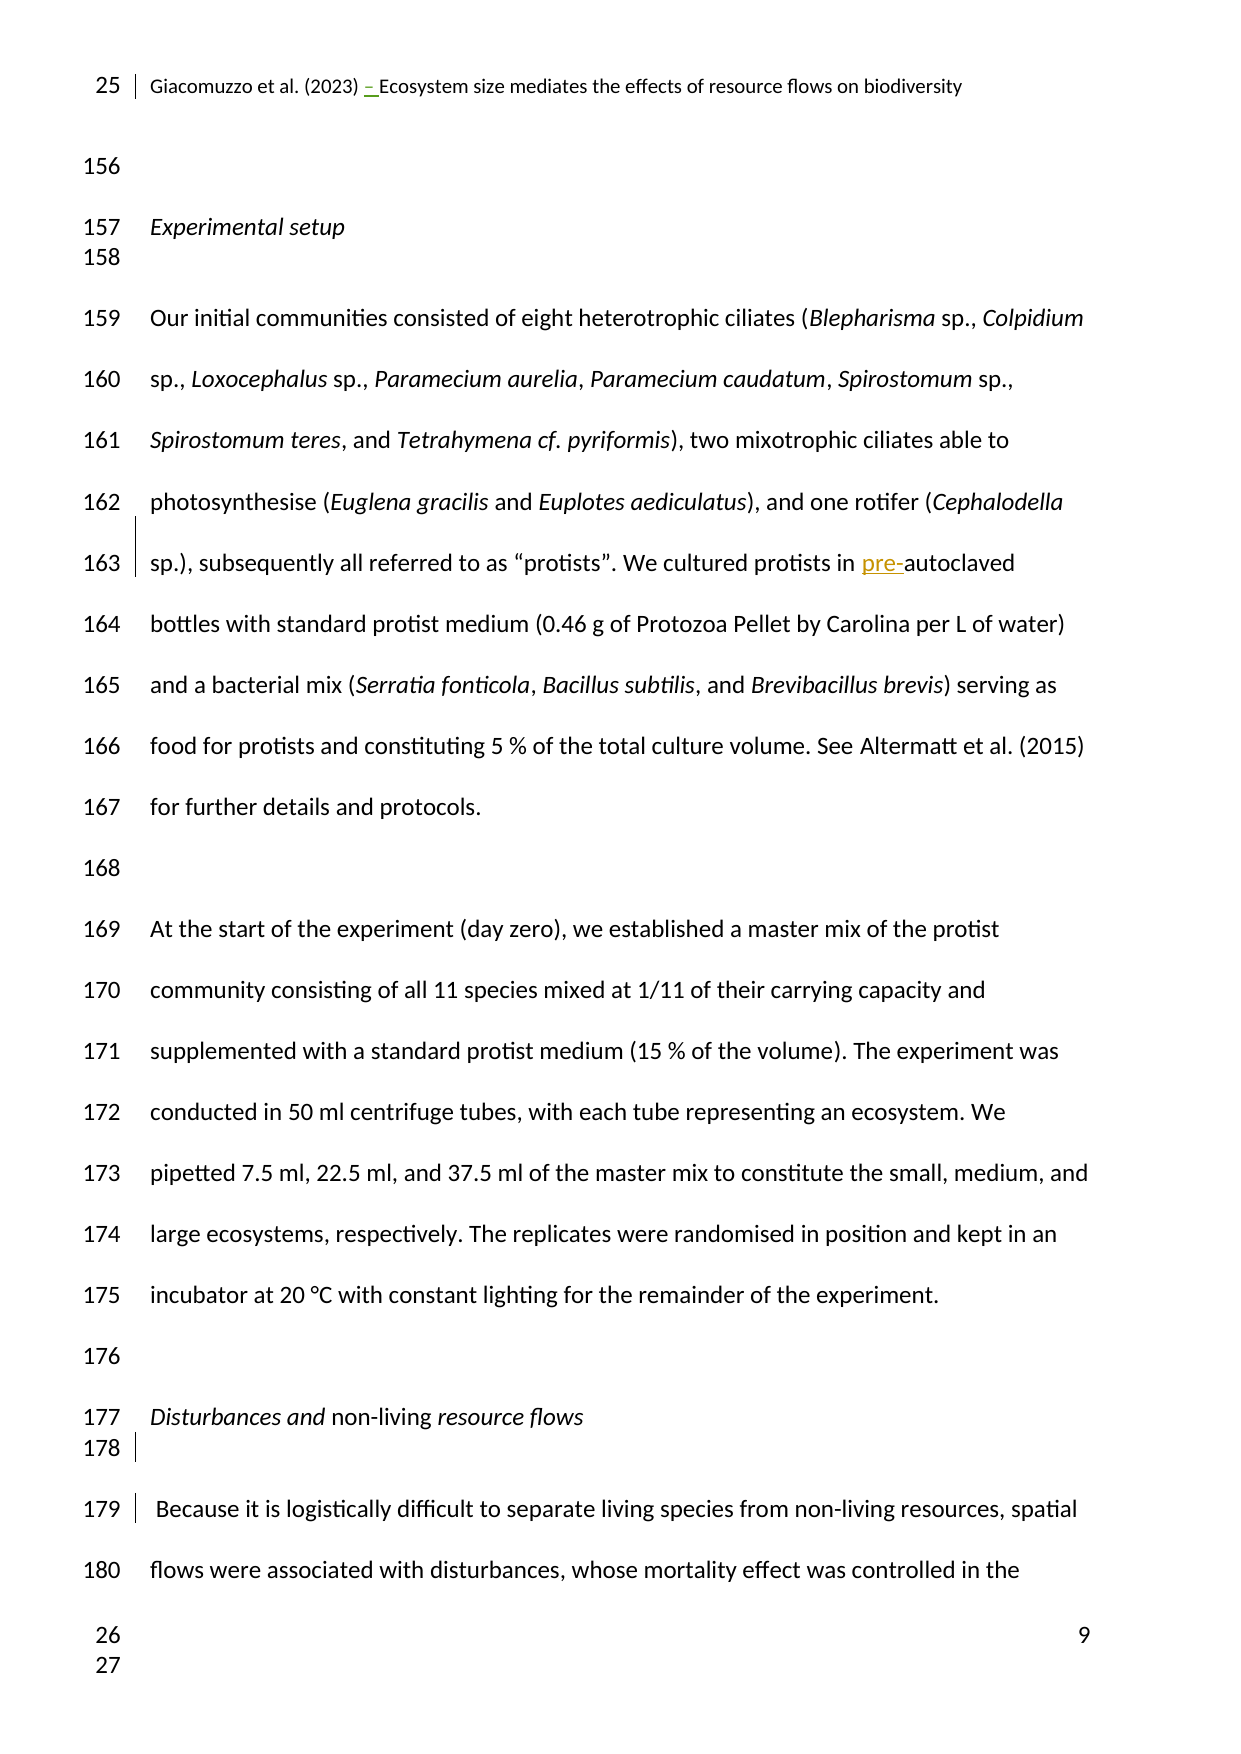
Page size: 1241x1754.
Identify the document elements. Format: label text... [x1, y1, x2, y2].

text Experimental setup [150, 211, 1090, 242]
text Disturbances and non-living resource flows [150, 1401, 1090, 1432]
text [150, 1493, 1090, 1584]
text Our initial communities consisted of eight heterotrophic ciliates (Blepharisma sp., Colpidium sp., Loxocephalus sp., Paramecium aurelia, Paramecium caudatum, Spirostomum sp., Spirostomum teres, and Tetrahymena cf. pyriformis), two mixotrophic ciliates able to photosynthesise (Euglena gracilis and Euplotes aediculatus), and one rotifer (Cephalodella sp.), subsequently all referred to as “protists”. We cultured protists in autoclaved bottles with standard protist medium (0.46 g of Protozoa Pellet by Carolina per L of water) and a bacterial mix (Serratia fonticola, Bacillus subtilis, and Brevibacillus brevis) serving as food for protists and constituting 5 % of the total culture volume. See Altermatt et al. (2015) for further details and protocols. [150, 303, 1090, 821]
text At the start of the experiment (day zero), we established a master mix of the protist community consisting of all 11 species mixed at 1/11 of their carrying capacity and supplemented with a standard protist medium (15 % of the volume). The experiment was conducted in 50 ml centrifuge tubes, with each tube representing an ecosystem. We pipetted 7.5 ml, 22.5 ml, and 37.5 ml of the master mix to constitute the small, medium, and large ecosystems, respectively. The replicates were randomised in position and kept in an incubator at 20 °C with constant lighting for the remainder of the experiment. [150, 913, 1090, 1310]
